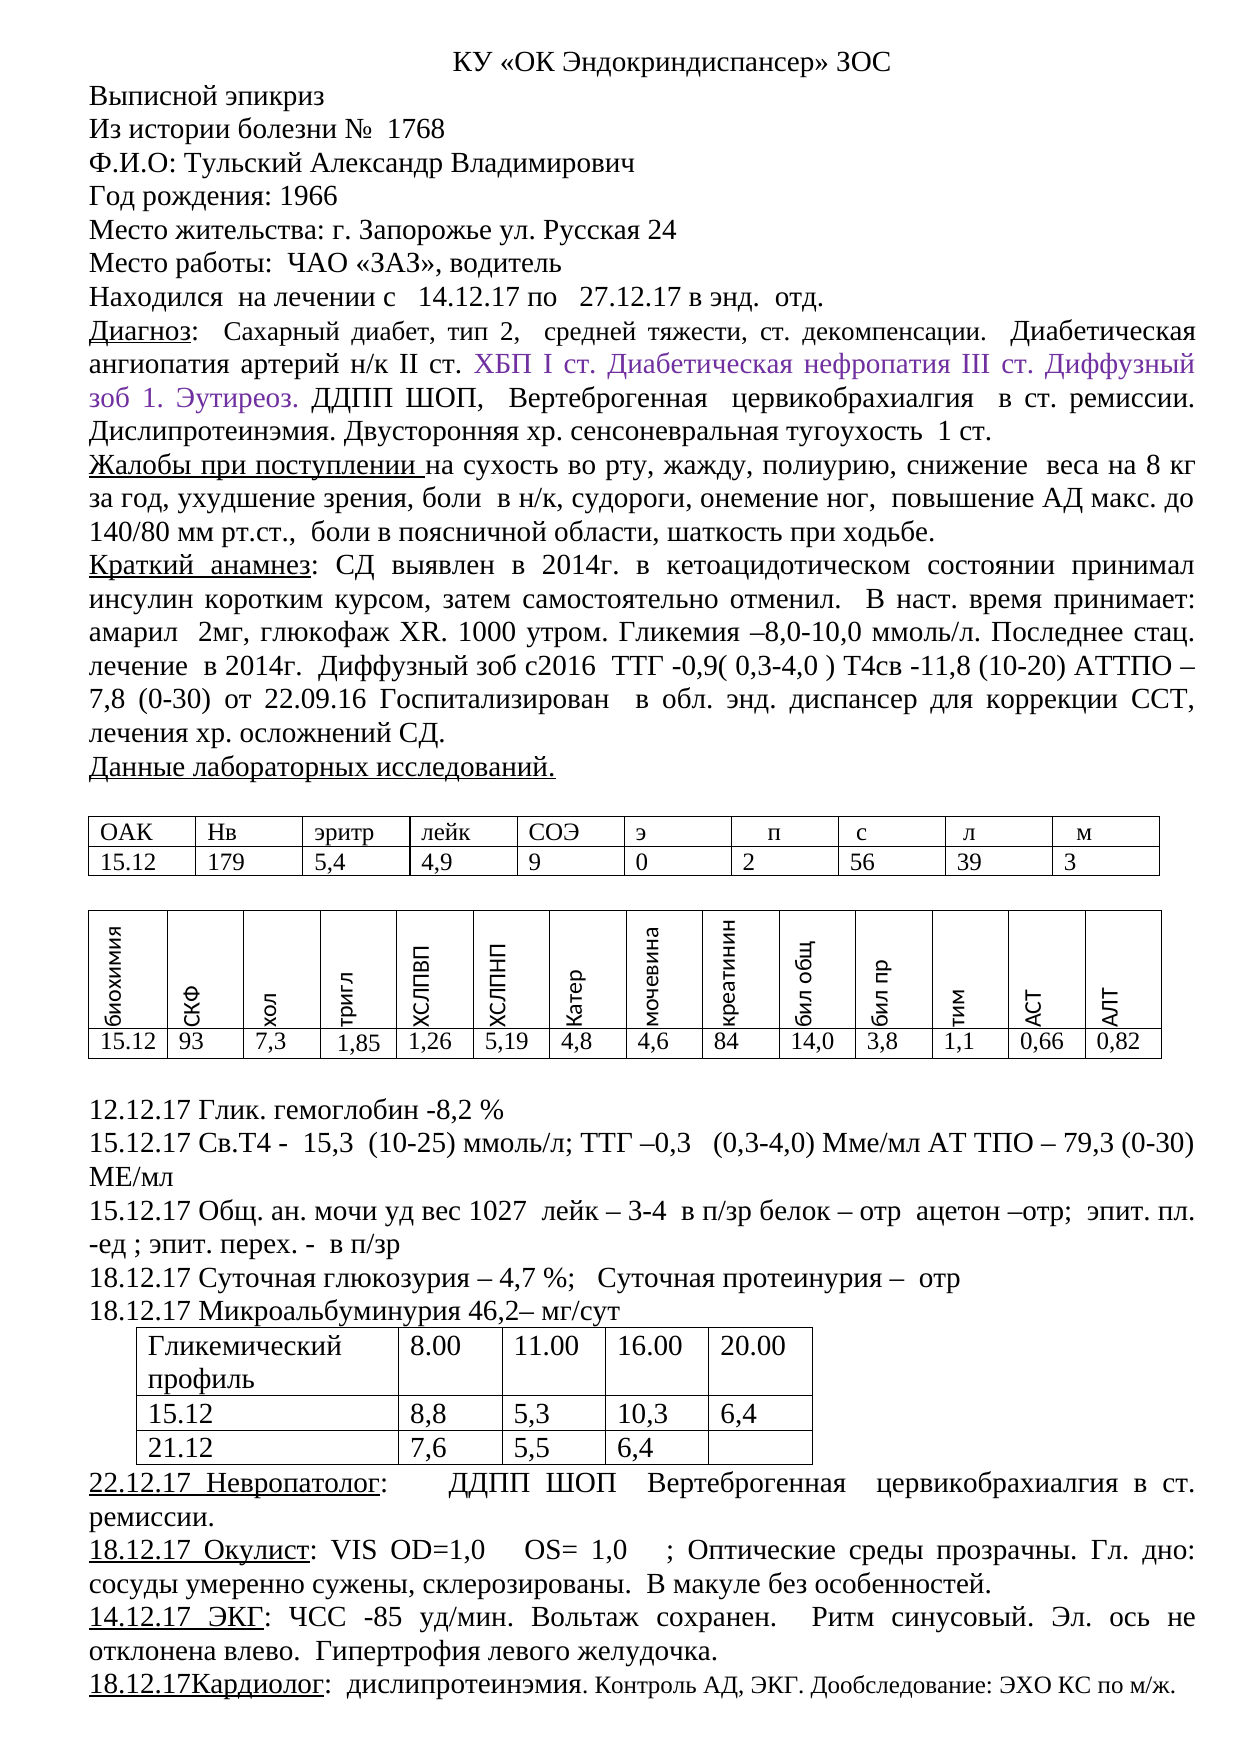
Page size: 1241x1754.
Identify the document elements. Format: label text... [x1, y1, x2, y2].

text Место работы: ЧАО «ЗАЗ», водитель [89, 246, 1196, 279]
table_header л [946, 817, 1052, 846]
subtitle Ф.И.О: Тульский Александр Владимирович [89, 145, 1196, 178]
table_header п [732, 817, 838, 846]
table_header бил пр [856, 911, 932, 1028]
table_cell 3,8 [856, 1029, 932, 1057]
table_header Катер [550, 911, 626, 1028]
table_header АЛТ [1086, 911, 1161, 1028]
text 18.12.17 Окулист: VIS OD=1,0 OS= 1,0 ; Гл. дно: сосуды умеренно сужены, склерозированы. В макуле без особенностей. [89, 1532, 1196, 1599]
table_cell 21.12 [137, 1431, 398, 1464]
subtitle 18.12.17 Микроальбуминурия 46,2– мг/сут [89, 1293, 1196, 1327]
table_cell 5,19 [474, 1029, 549, 1057]
table_cell 5,3 [503, 1396, 605, 1429]
table_cell 56 [839, 847, 945, 875]
text на лечении с 14.12.17 по 27.12.17 в отд. [89, 279, 1196, 313]
table_cell 1,85 [321, 1029, 396, 1057]
text 18.12.17 Суточная глюкозурия – 4,7 %; Суточная протеинурия – отр [89, 1260, 1196, 1293]
table_cell 4,9 [411, 847, 517, 875]
table_cell 15.12 [89, 1029, 167, 1057]
table_cell 15.12 [89, 847, 195, 875]
text 14.12.17 ЭКГ: ЧСС -85 уд/мин. Вольтаж Ритм синусовый. Эл. ось не отклонена влево. Гипертрофия левого желудочка. [89, 1599, 1196, 1666]
table_header 11.00 [503, 1328, 605, 1395]
table_header Нв [196, 817, 302, 846]
subtitle Из истории болезни № 1768 [89, 111, 1196, 145]
table_header хол [244, 911, 320, 1028]
text Данные лабораторных исследований. [89, 749, 1196, 782]
table_cell 39 [946, 847, 1052, 875]
table_cell 14,0 [780, 1029, 855, 1057]
subtitle 15.12.17 Общ. ан. мочи уд вес 1027 лейк – 3-4 в п/зр белок – отр ацетон –отр; эпит. пл. -ед ; эпит. перех. - в п/зр [89, 1193, 1196, 1260]
table_header ХСЛПВП [397, 911, 473, 1028]
table_cell 5,5 [503, 1431, 605, 1464]
text Год рождения: 1966 [89, 178, 1196, 212]
table_cell 1,1 [933, 1029, 1008, 1057]
table_header м [1053, 817, 1159, 846]
table_header ХСЛПНП [474, 911, 549, 1028]
text Место жительства: г. Запорожье ул. Русская 24 [89, 212, 1196, 246]
table_cell 7,3 [244, 1029, 320, 1057]
table_header 8.00 [399, 1328, 502, 1395]
text 22.12.17 Невропатолог: ДДПП ШОП Вертеброгенная цервикобрахиалгия в ст. ремиссии. [89, 1465, 1196, 1532]
table_cell 8,8 [399, 1396, 502, 1429]
text 18.12.17Кардиолог: дислипротеинэмия. Контроль АД, ЭКГ. Дообследование: ЭХО КС по м/ж. [89, 1666, 1196, 1700]
text 12.12.17 Глик. гемоглобин -8,2 % [89, 1092, 1196, 1126]
text Диагноз: Сахарный диабет, тип 2, ст. Диабетическая ангиопатия артерий н/к II ст. ХБП I ст. Диабетическая нефропатия III ст. Диффузный зоб 1. Эутиреоз. ДДПП ШОП, Вертеброгенная цервикобрахиалгия в ст. ремиссии. Дислипротеинэмия. Двусторонняя хр. сенсоневральная тугоухость 1 ст. [89, 313, 1196, 447]
text 15.12.17 Св.Т4 - 15,3 (10-25) ммоль/л; ТТГ –0,3 (0,3-4,0) Мме/мл АТ ТПО – 79,3 (0-30) МЕ/мл [89, 1126, 1196, 1193]
table_cell 0,66 [1009, 1029, 1085, 1057]
table_header эритр [303, 817, 409, 846]
table_header тригл [321, 911, 396, 1028]
table_header биохимия [89, 911, 167, 1028]
table_cell 179 [196, 847, 302, 875]
table_header 20.00 [709, 1328, 812, 1395]
table_cell 2 [732, 847, 838, 875]
table_header с [839, 817, 945, 846]
table_header СКФ [168, 911, 243, 1028]
table_header ОАК [89, 817, 195, 846]
table_cell 0 [625, 847, 731, 875]
table_cell 6,4 [709, 1396, 812, 1429]
subtitle Выписной эпикриз [89, 78, 1202, 111]
table_cell 1,26 [397, 1029, 473, 1057]
table_header креатинин [703, 911, 779, 1028]
text Краткий анамнез: СД выявлен в 2014г. в кетоацидотическом состоянии принимал инсулин коротким курсом, затем самостоятельно отменил. В наст. время принимает: амарил 2мг, глюкофаж ХR. 1000 утром. Гликемия –8,0-10,0 ммоль/л. Последнее стац. лечение в 2014г. Диффузный зоб с2016 ТТГ -0,9( 0,3-4,0 ) Т4св -11,8 (10-20) АТТПО – 7,8 (0-30) от 22.09.16 Госпитализирован в обл. энд. диспансер для коррекции ССТ, лечения хр. осложнений СД. [89, 547, 1196, 749]
table_cell [709, 1431, 812, 1464]
table_cell 15.12 [137, 1396, 398, 1429]
table_cell 5,4 [303, 847, 409, 875]
table_header лейк [411, 817, 517, 846]
table_cell 7,6 [399, 1431, 502, 1464]
table_header мочевина [627, 911, 702, 1028]
table_cell 6,4 [606, 1431, 708, 1464]
table_header тим [933, 911, 1008, 1028]
table_cell 84 [703, 1029, 779, 1057]
table_header 16.00 [606, 1328, 708, 1395]
table_cell 9 [518, 847, 624, 875]
table_header АСТ [1009, 911, 1085, 1028]
text Жалобы при поступлении на сухость во рту, жажду, полиурию, веса на 8 кг за год, ухудшение зрения, боли в н/к, судороги, онемение ног, повышение АД макс. до 140/80 мм рт.ст., боли в поясничной области, шаткость при ходьбе. [89, 447, 1196, 547]
table_header СОЭ [518, 817, 624, 846]
table_header бил общ [780, 911, 855, 1028]
table_cell 3 [1053, 847, 1159, 875]
table_header э [625, 817, 731, 846]
table_cell 93 [168, 1029, 243, 1057]
table_cell 10,3 [606, 1396, 708, 1429]
table_header Гликемический профиль [137, 1328, 398, 1395]
table_cell 4,6 [627, 1029, 702, 1057]
table_cell 4,8 [550, 1029, 626, 1057]
table_cell 0,82 [1086, 1029, 1161, 1057]
